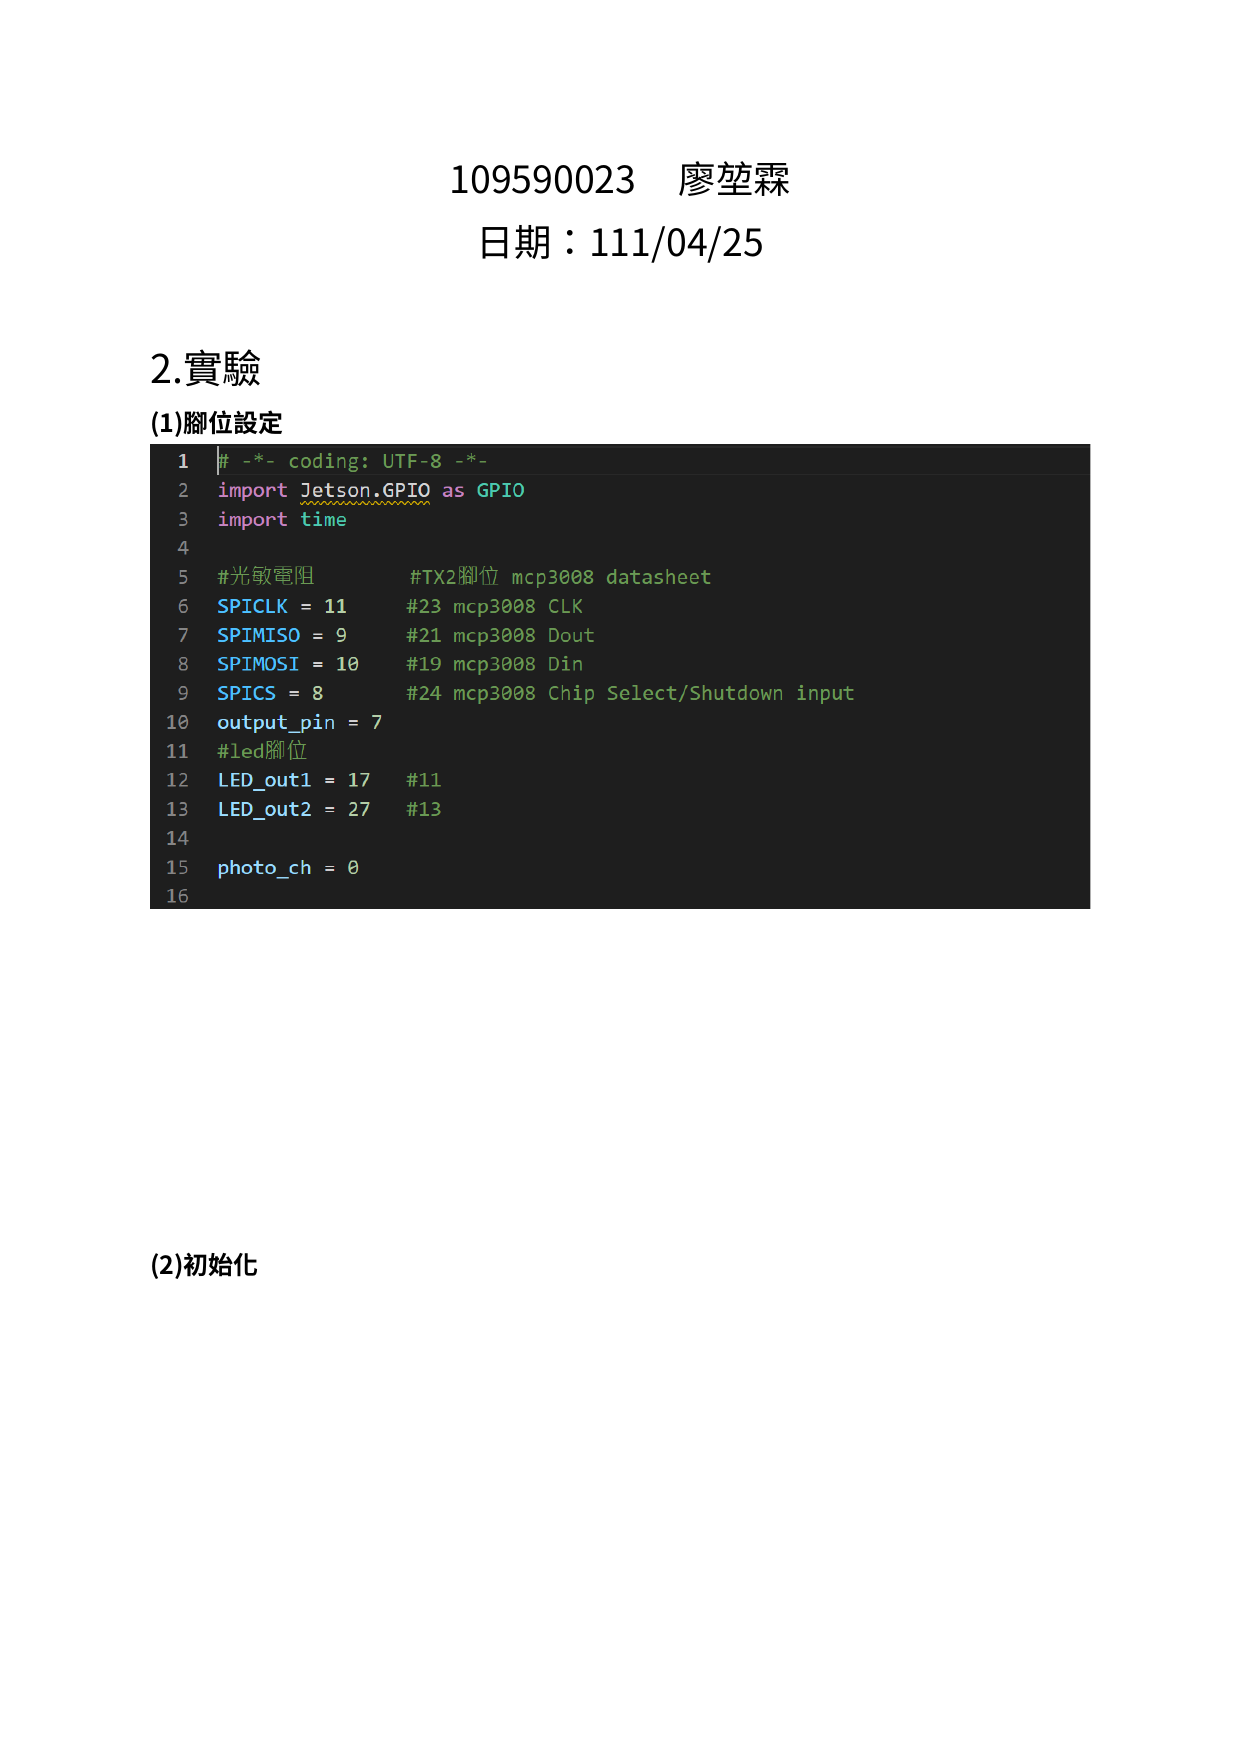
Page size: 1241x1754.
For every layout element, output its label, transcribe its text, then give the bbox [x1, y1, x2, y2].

picture [150, 444, 1091, 909]
text (2)初始化 [150, 1245, 1090, 1282]
text 109590023 廖堃霖 [150, 150, 1090, 204]
text 日期：111/04/25 [150, 212, 1090, 267]
text 2.實驗 [150, 337, 1090, 394]
text (1)腳位設定 [150, 403, 1090, 439]
